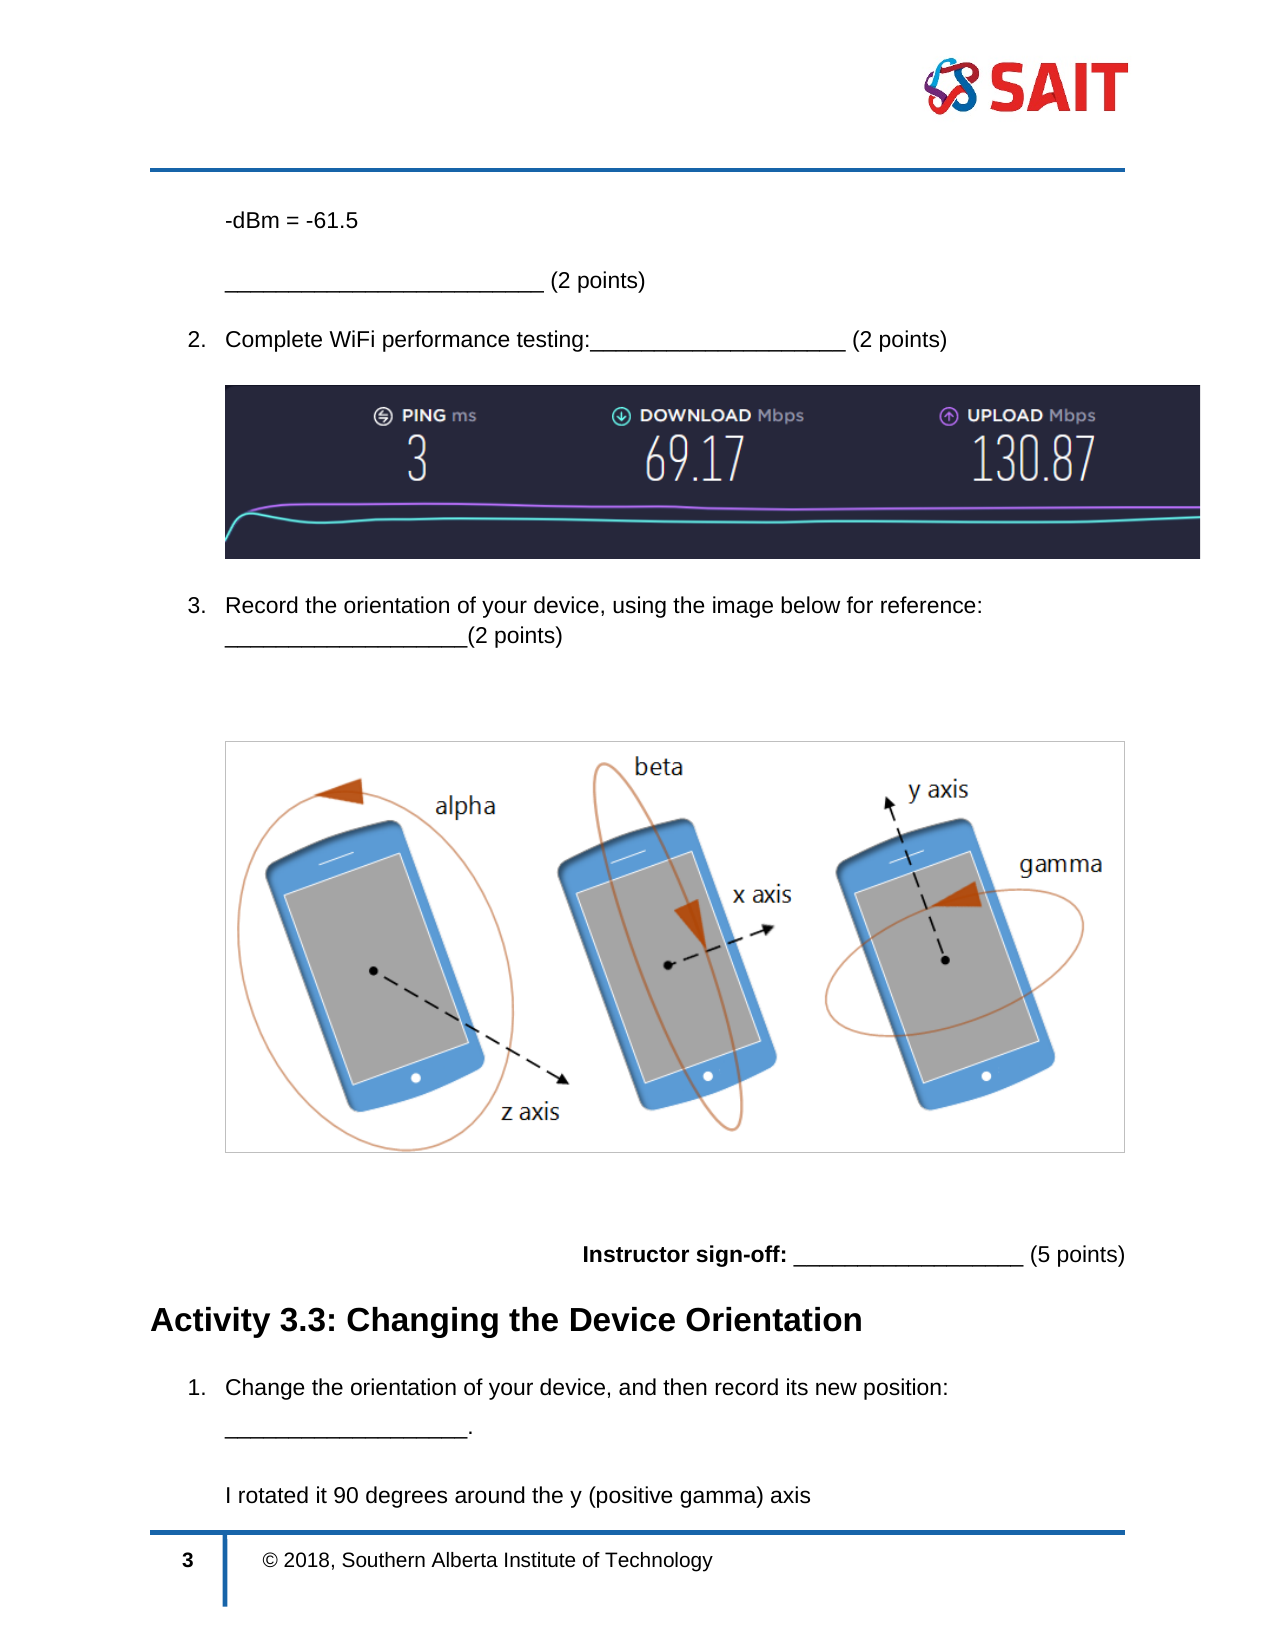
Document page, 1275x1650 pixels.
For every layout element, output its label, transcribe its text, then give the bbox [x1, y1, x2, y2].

list _________________________ (2 points) [225, 267, 1125, 293]
table_header [226, 742, 236, 1152]
list -dBm = -61.5 [225, 207, 1125, 233]
list I rotated it 90 degrees around the y (positive gamma) axis [225, 1482, 1125, 1508]
table_header [1116, 742, 1124, 1152]
picture [225, 385, 1200, 559]
picture [236, 742, 1116, 1152]
list Change the orientation of your device, and then record its new position: ___________________. [187, 1374, 1125, 1440]
list Complete WiFi performance testing:____________________ (2 points) [187, 326, 1125, 352]
picture [900, 34, 1152, 138]
text Instructor sign-off: __________________ (5 points) [187, 1241, 1125, 1267]
subtitle Activity 3.3: Changing the Device Orientation [150, 1301, 1125, 1339]
list Record the orientation of your device, using the image below for reference: ___________________(2 points) [187, 592, 1125, 649]
